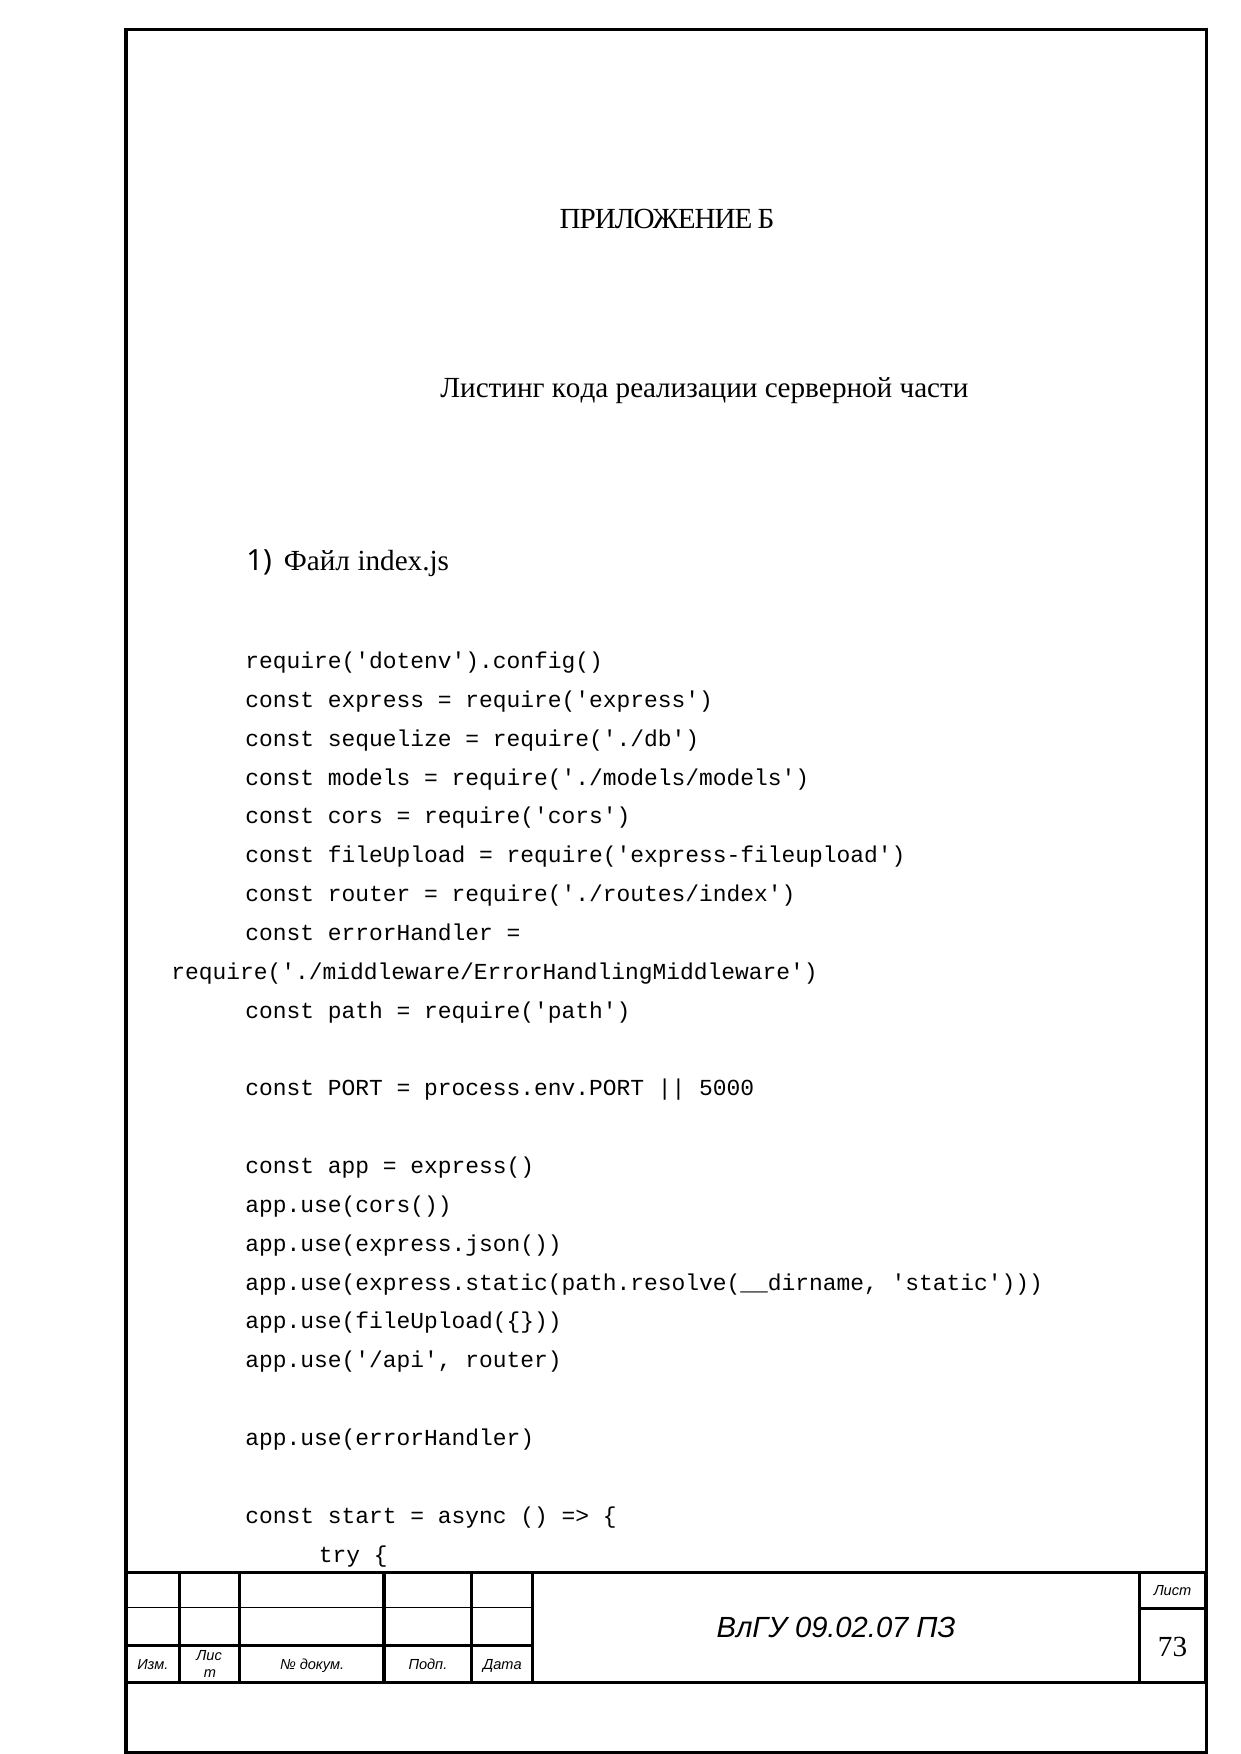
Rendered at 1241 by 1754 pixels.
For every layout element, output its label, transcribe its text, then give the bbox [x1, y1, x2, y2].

text const app = express() [171, 1154, 1163, 1180]
text const errorHandler = require('./middleware/ErrorHandlingMiddleware') [171, 921, 1163, 986]
text const PORT = process.env.PORT || 5000 [171, 1077, 1163, 1103]
list Файл index.js [246, 539, 1163, 579]
text Листинг кода реализации серверной части [245, 371, 1163, 404]
text app.use(cors()) [171, 1193, 1163, 1219]
text const start = async () => { [171, 1504, 1163, 1530]
text app.use(express.static(path.resolve(__dirname, 'static'))) [171, 1271, 1163, 1297]
text app.use(fileUpload({})) [171, 1310, 1163, 1336]
text try { [171, 1543, 1163, 1569]
text const sequelize = require('./db') [171, 727, 1163, 753]
text ПРИЛОЖЕНИЕ Б [230, 201, 1104, 235]
text require('dotenv').config() [171, 649, 1163, 675]
text const cors = require('cors') [171, 805, 1163, 831]
text const models = require('./models/models') [171, 766, 1163, 792]
text const fileUpload = require('express-fileupload') [171, 844, 1163, 869]
text const router = require('./routes/index') [171, 882, 1163, 908]
text const path = require('path') [171, 999, 1163, 1025]
text app.use(errorHandler) [171, 1426, 1163, 1452]
text app.use(express.json()) [171, 1232, 1163, 1258]
text app.use('/api', router) [171, 1349, 1163, 1375]
text const express = require('express') [171, 688, 1163, 714]
